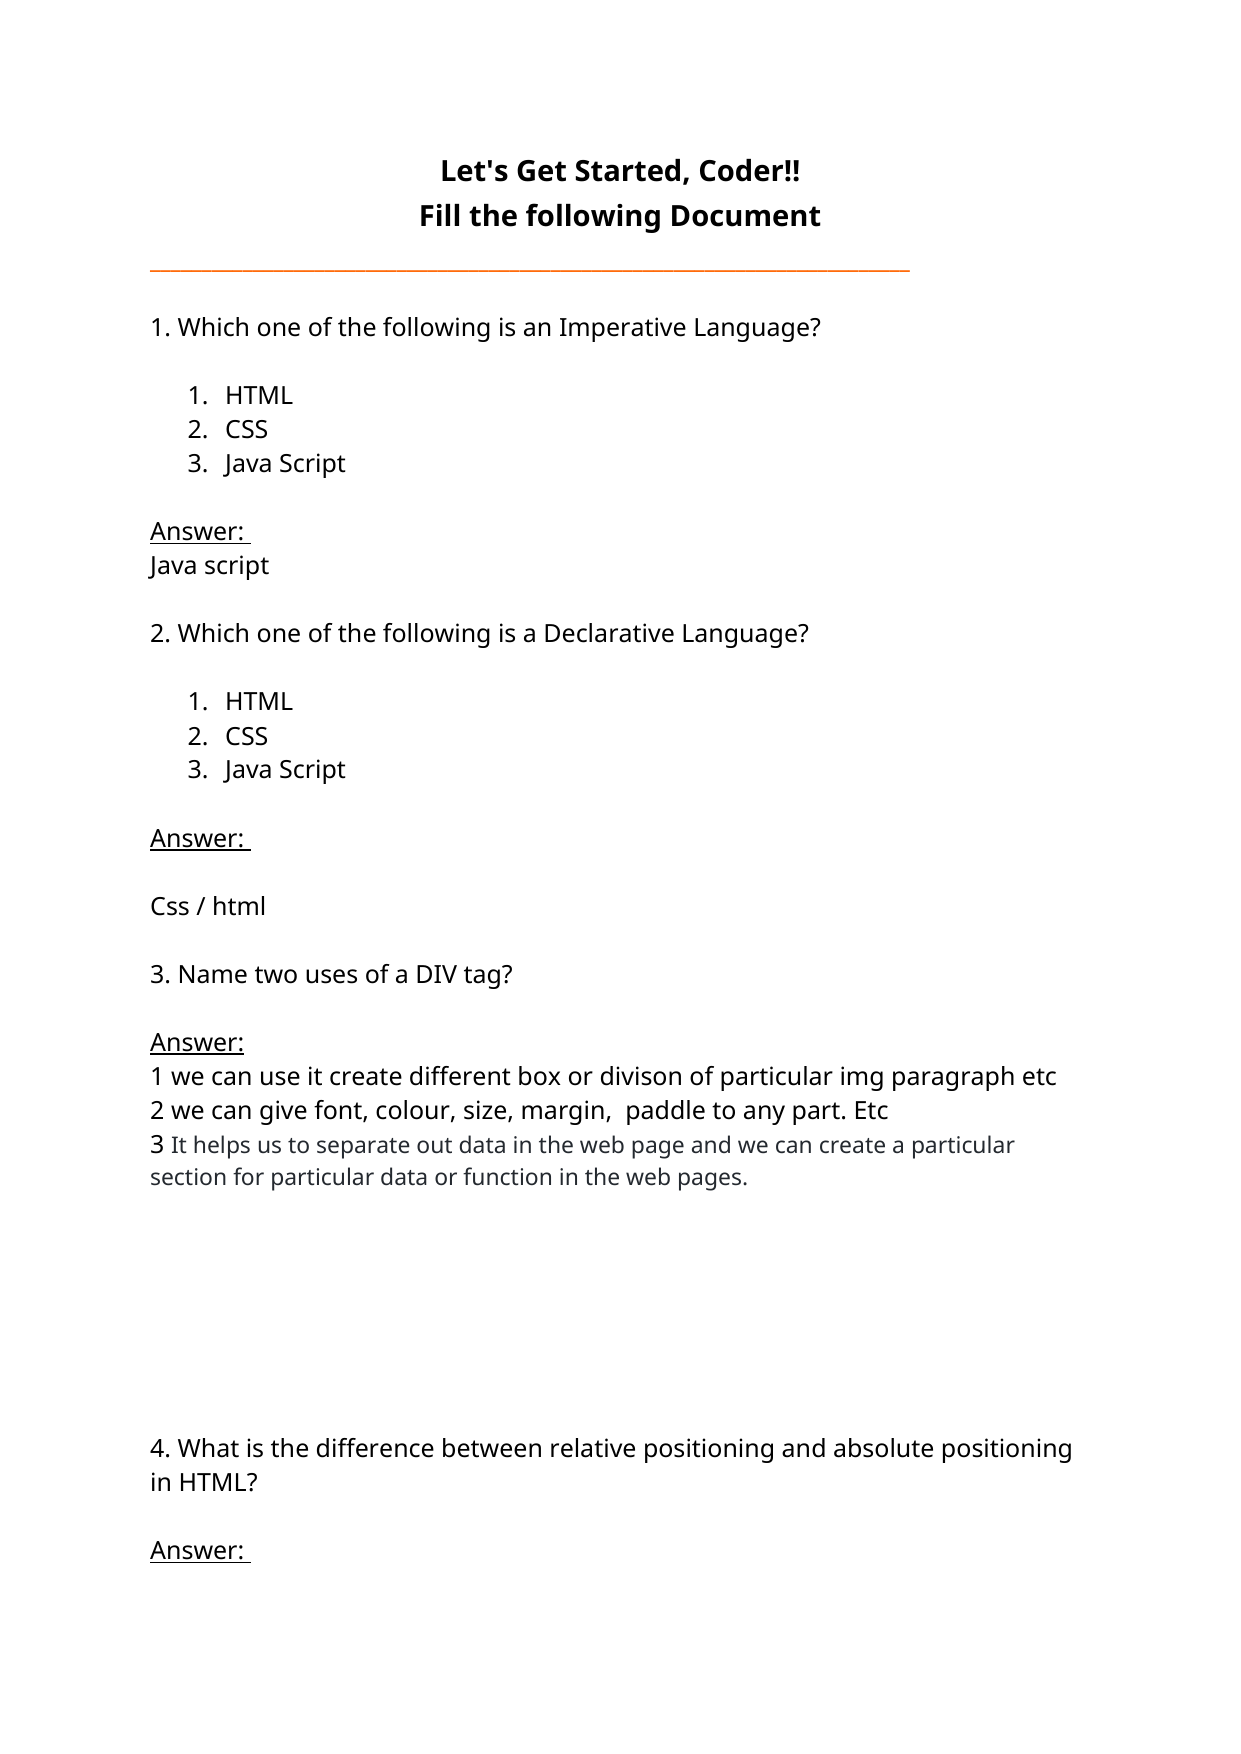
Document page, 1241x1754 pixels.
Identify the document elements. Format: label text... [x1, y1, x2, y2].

text Css / html [150, 888, 1090, 922]
text 1. Which one of the following is an Imperative Language? [150, 309, 1090, 343]
list HTML [187, 684, 1090, 718]
text Answer: [150, 1025, 1090, 1059]
text 3. Name two uses of a DIV tag? [150, 957, 1090, 991]
text Answer: [150, 1533, 1090, 1567]
text 3 It helps us to separate out data in the web page and we can create a particular section for particular data or function in the web pages. [150, 1127, 1090, 1192]
text Java script [150, 548, 1090, 582]
text 1 we can use it create different box or divison of particular img paragraph etc [150, 1059, 1090, 1093]
text 4. What is the difference between relative positioning and absolute positioning in HTML? [150, 1431, 1090, 1499]
text Answer: [150, 820, 1090, 854]
text Let's Get Started, Coder!! [150, 150, 1090, 190]
list CSS [187, 412, 1090, 446]
list Java Script [187, 752, 1090, 786]
text Answer: [150, 514, 1090, 548]
list HTML [187, 377, 1090, 412]
list Java Script [187, 446, 1090, 480]
text __________________________________________________________________________ [150, 241, 1090, 275]
text 2. Which one of the following is a Declarative Language? [150, 616, 1090, 650]
text Fill the following Document [150, 196, 1090, 235]
list CSS [187, 718, 1090, 752]
text 2 we can give font, colour, size, margin, paddle to any part. Etc [150, 1093, 1090, 1127]
